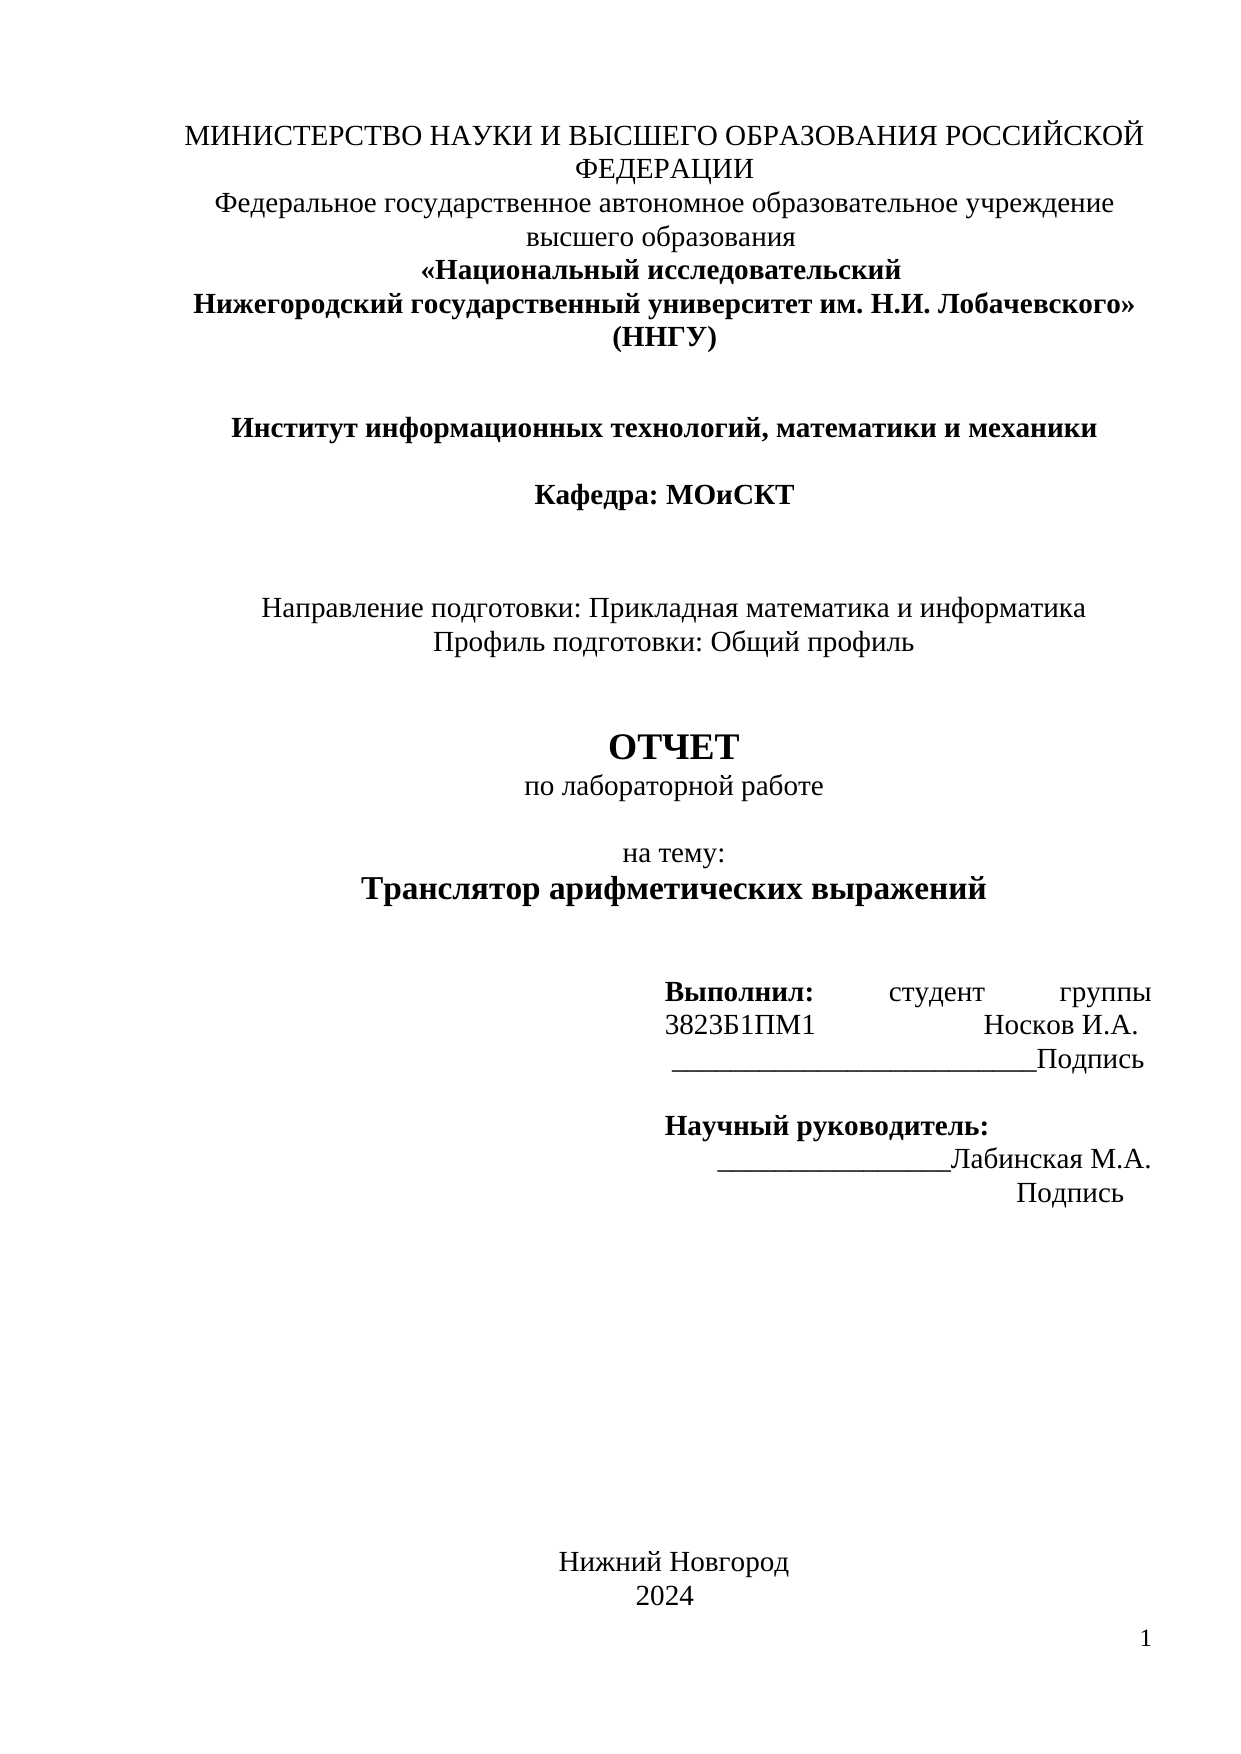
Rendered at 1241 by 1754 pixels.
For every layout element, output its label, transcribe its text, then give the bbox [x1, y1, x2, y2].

text Профиль подготовки: Общий профиль [177, 624, 1152, 658]
text Институт информационных технологий, математики и механики [177, 410, 1152, 444]
text на тему: [177, 835, 1152, 868]
text (ННГУ) [177, 319, 1152, 353]
text _________________________Подпись [664, 1041, 1152, 1074]
text Нижний Новгород 2024 [177, 1544, 1152, 1611]
text Федеральное государственное автономное образовательное учреждение высшего образования «Национальный исследовательский Нижегородский государственный университет им. Н.И. Лобачевского» [177, 185, 1152, 319]
text МИНИСТЕРСТВО НАУКИ И ВЫСШЕГО ОБРАЗОВАНИЯ РОССИЙСКОЙ ФЕДЕРАЦИИ [177, 118, 1152, 185]
text Кафедра: МОиСКТ [177, 477, 1152, 511]
text ОТЧЕТ [177, 725, 1152, 768]
text Направление подготовки: Прикладная математика и информатика [177, 591, 1152, 624]
text Транслятор арифметических выражений [177, 868, 1152, 907]
text Выполнил: студент группы 3823Б1ПМ1 Носков И.А. [664, 974, 1152, 1041]
text Подпись [664, 1175, 1152, 1209]
text Научный руководитель: [664, 1108, 1152, 1142]
text ________________Лабинская М.А. [664, 1142, 1152, 1175]
text по лабораторной работе [177, 768, 1152, 801]
